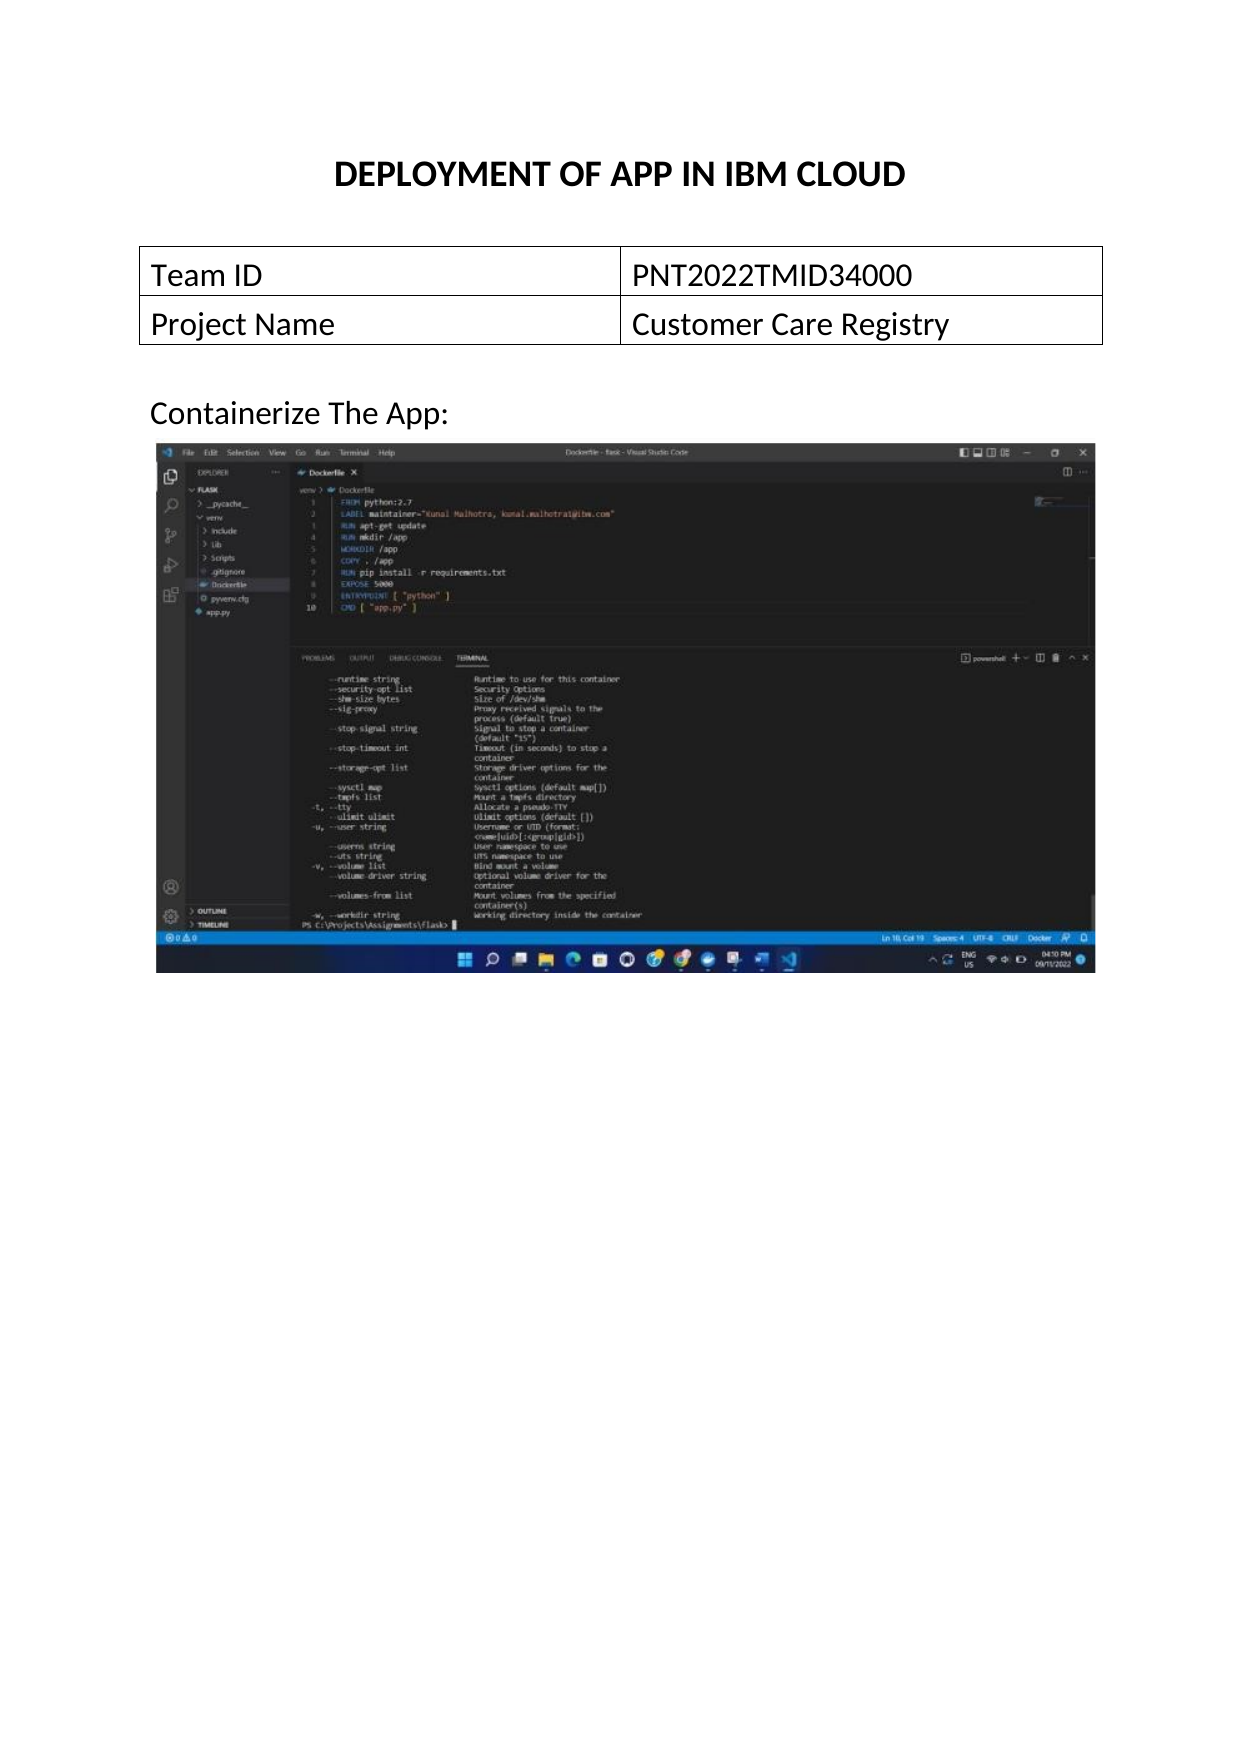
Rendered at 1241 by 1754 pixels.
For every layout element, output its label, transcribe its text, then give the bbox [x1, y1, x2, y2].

table_cell Customer Care Registry [621, 296, 1102, 344]
text DEPLOYMENT OF APP IN IBM CLOUD [150, 150, 1090, 196]
picture [155, 438, 1096, 973]
text Containerize The App: [150, 392, 1095, 433]
table_header Team ID [140, 247, 620, 295]
table_cell Project Name [140, 296, 620, 344]
table_header PNT2022TMID34000 [621, 247, 1102, 295]
